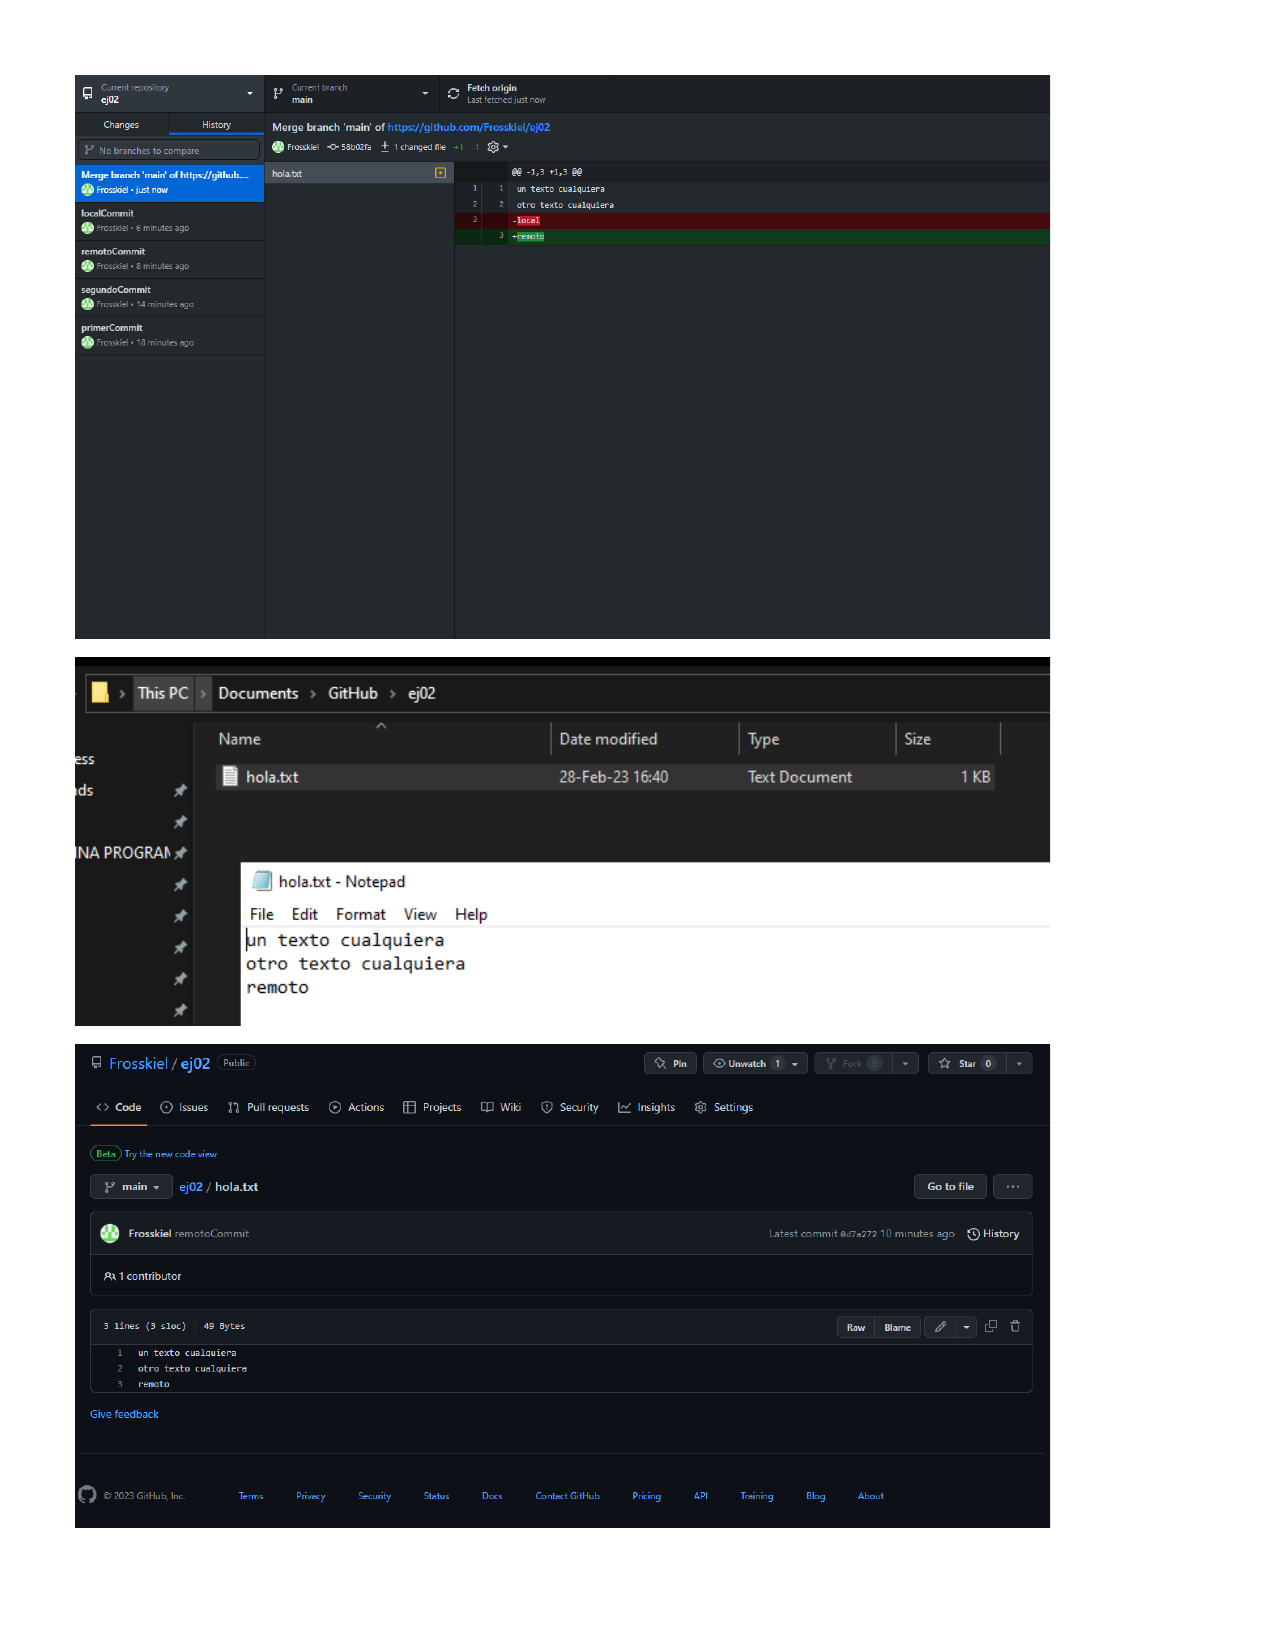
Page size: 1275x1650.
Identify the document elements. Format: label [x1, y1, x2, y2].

picture [75, 75, 1050, 639]
picture [75, 1044, 1050, 1528]
picture [75, 657, 1050, 1026]
